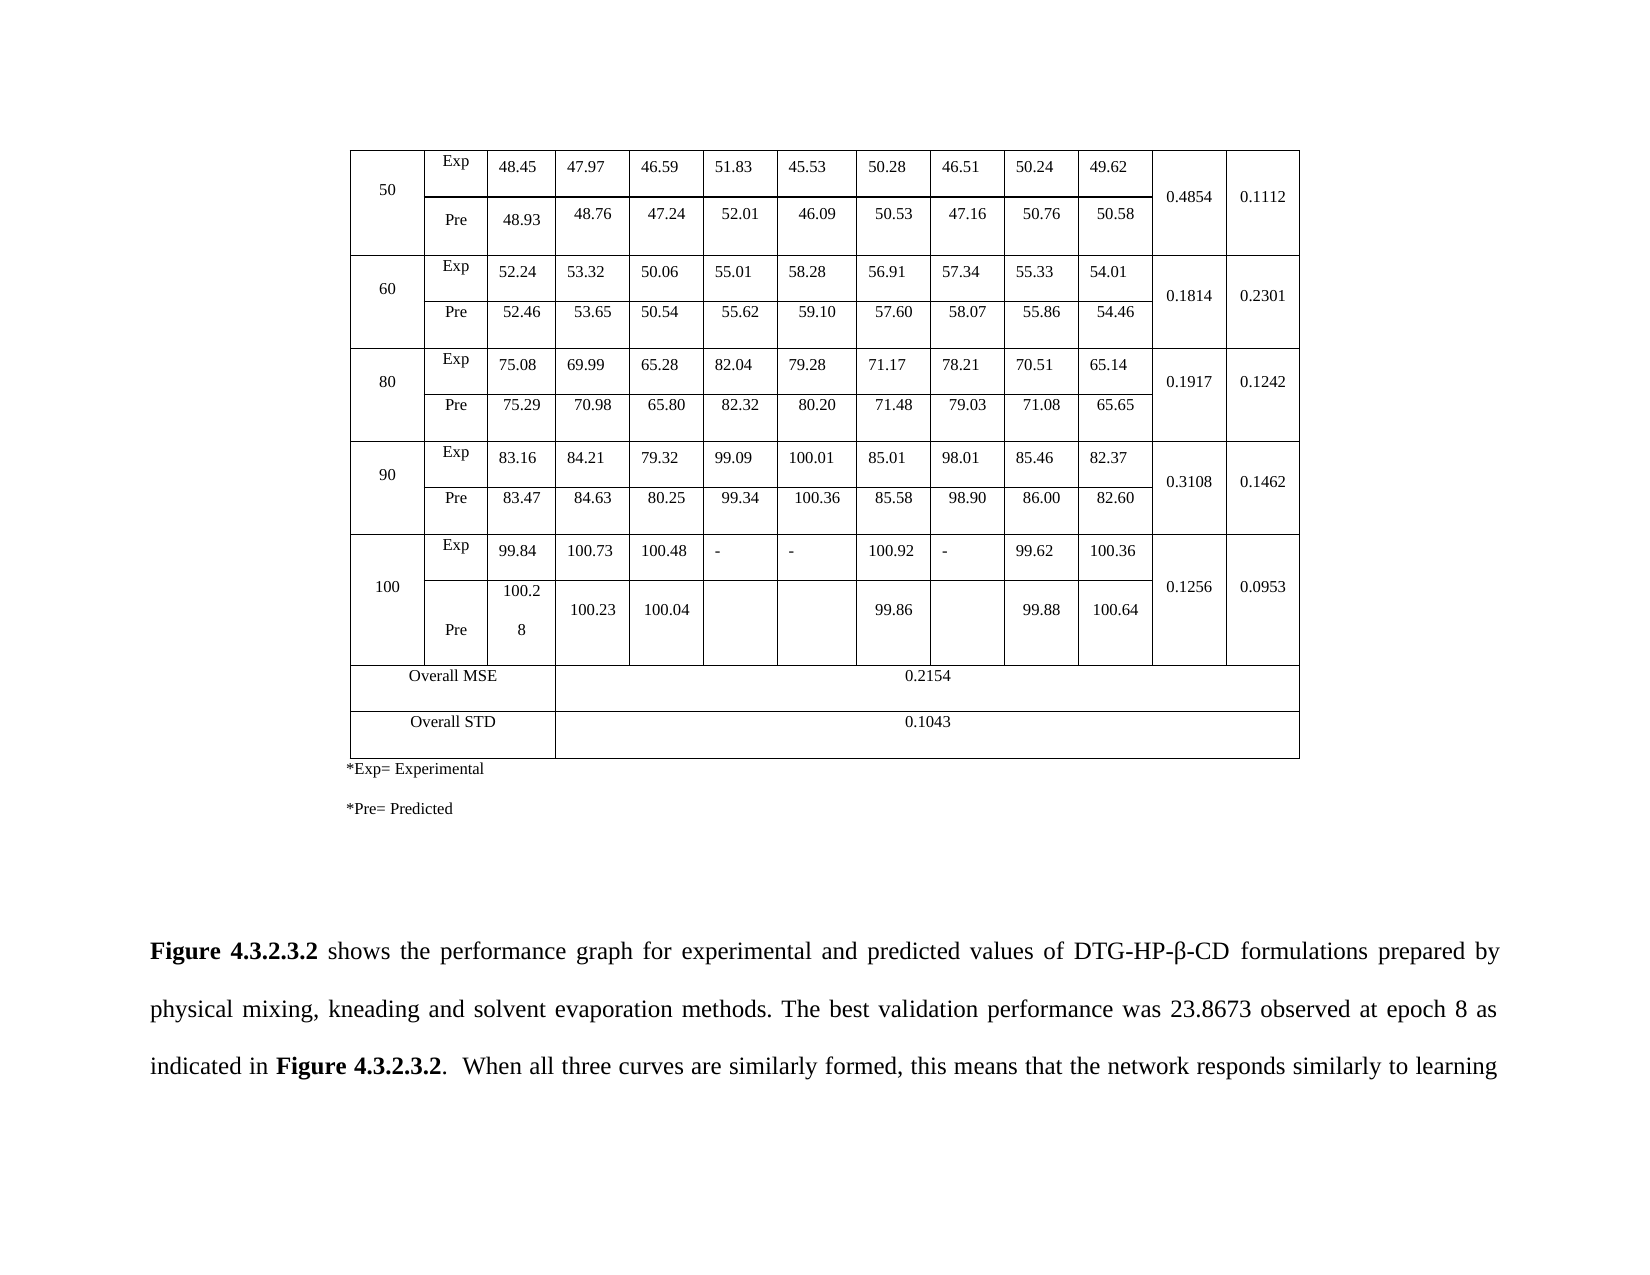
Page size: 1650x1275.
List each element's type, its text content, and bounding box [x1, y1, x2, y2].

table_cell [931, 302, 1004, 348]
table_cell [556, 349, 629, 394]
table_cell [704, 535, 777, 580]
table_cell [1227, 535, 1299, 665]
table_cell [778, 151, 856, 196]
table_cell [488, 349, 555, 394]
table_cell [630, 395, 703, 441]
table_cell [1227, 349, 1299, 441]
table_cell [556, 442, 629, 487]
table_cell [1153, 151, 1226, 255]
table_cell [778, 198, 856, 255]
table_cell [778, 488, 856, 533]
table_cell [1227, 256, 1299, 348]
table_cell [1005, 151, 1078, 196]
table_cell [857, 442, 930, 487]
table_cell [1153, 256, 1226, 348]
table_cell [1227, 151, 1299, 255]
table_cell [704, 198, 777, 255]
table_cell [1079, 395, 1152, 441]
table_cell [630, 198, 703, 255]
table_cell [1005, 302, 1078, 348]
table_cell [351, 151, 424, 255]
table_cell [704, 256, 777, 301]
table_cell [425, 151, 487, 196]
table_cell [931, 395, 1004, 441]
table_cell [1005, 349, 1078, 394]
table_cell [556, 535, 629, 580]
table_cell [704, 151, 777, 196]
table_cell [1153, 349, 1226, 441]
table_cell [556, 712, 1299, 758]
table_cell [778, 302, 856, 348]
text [150, 936, 1500, 1080]
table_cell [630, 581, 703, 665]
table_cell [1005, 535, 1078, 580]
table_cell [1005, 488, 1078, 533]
text *Pre= Predicted [300, 799, 1500, 818]
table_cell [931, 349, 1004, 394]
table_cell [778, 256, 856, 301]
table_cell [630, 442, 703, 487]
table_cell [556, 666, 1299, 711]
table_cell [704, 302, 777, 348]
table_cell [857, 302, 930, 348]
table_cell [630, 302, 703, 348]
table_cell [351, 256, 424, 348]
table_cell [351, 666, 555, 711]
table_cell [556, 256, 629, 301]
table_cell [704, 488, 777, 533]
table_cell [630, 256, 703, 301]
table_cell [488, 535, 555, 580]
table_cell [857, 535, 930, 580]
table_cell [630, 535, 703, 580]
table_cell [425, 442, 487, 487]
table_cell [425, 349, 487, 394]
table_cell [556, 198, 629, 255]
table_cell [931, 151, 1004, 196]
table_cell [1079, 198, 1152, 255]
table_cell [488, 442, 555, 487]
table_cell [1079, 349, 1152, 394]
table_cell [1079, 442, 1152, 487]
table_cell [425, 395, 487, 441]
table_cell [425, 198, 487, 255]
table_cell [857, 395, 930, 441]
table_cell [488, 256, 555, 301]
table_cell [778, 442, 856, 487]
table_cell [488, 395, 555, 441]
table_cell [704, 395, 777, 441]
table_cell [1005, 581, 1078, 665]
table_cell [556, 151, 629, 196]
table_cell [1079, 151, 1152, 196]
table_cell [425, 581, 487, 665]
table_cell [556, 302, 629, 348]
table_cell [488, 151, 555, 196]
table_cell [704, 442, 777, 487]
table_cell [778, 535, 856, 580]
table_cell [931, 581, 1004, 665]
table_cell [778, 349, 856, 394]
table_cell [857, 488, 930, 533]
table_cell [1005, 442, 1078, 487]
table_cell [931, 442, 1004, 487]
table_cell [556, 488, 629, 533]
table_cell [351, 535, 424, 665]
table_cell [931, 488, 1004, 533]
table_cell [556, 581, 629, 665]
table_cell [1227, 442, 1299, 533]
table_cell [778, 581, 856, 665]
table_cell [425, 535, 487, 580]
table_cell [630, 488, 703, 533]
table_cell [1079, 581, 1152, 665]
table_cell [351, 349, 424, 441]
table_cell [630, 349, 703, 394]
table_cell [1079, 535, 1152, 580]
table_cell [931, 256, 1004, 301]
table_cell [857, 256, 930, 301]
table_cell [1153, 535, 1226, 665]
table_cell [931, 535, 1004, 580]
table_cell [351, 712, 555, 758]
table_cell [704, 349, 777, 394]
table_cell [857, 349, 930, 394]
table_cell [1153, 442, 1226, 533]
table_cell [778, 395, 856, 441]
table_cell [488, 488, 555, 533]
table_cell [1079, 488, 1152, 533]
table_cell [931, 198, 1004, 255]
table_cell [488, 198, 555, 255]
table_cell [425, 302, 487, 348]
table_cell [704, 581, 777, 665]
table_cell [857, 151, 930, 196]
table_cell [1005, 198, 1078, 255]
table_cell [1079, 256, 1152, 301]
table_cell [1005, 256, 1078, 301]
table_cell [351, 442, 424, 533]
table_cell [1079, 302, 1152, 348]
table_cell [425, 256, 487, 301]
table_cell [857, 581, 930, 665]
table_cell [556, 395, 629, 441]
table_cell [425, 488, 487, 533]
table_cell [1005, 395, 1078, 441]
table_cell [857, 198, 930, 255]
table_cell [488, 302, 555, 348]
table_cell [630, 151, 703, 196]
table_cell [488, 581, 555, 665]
text *Exp= Experimental [300, 759, 1500, 778]
